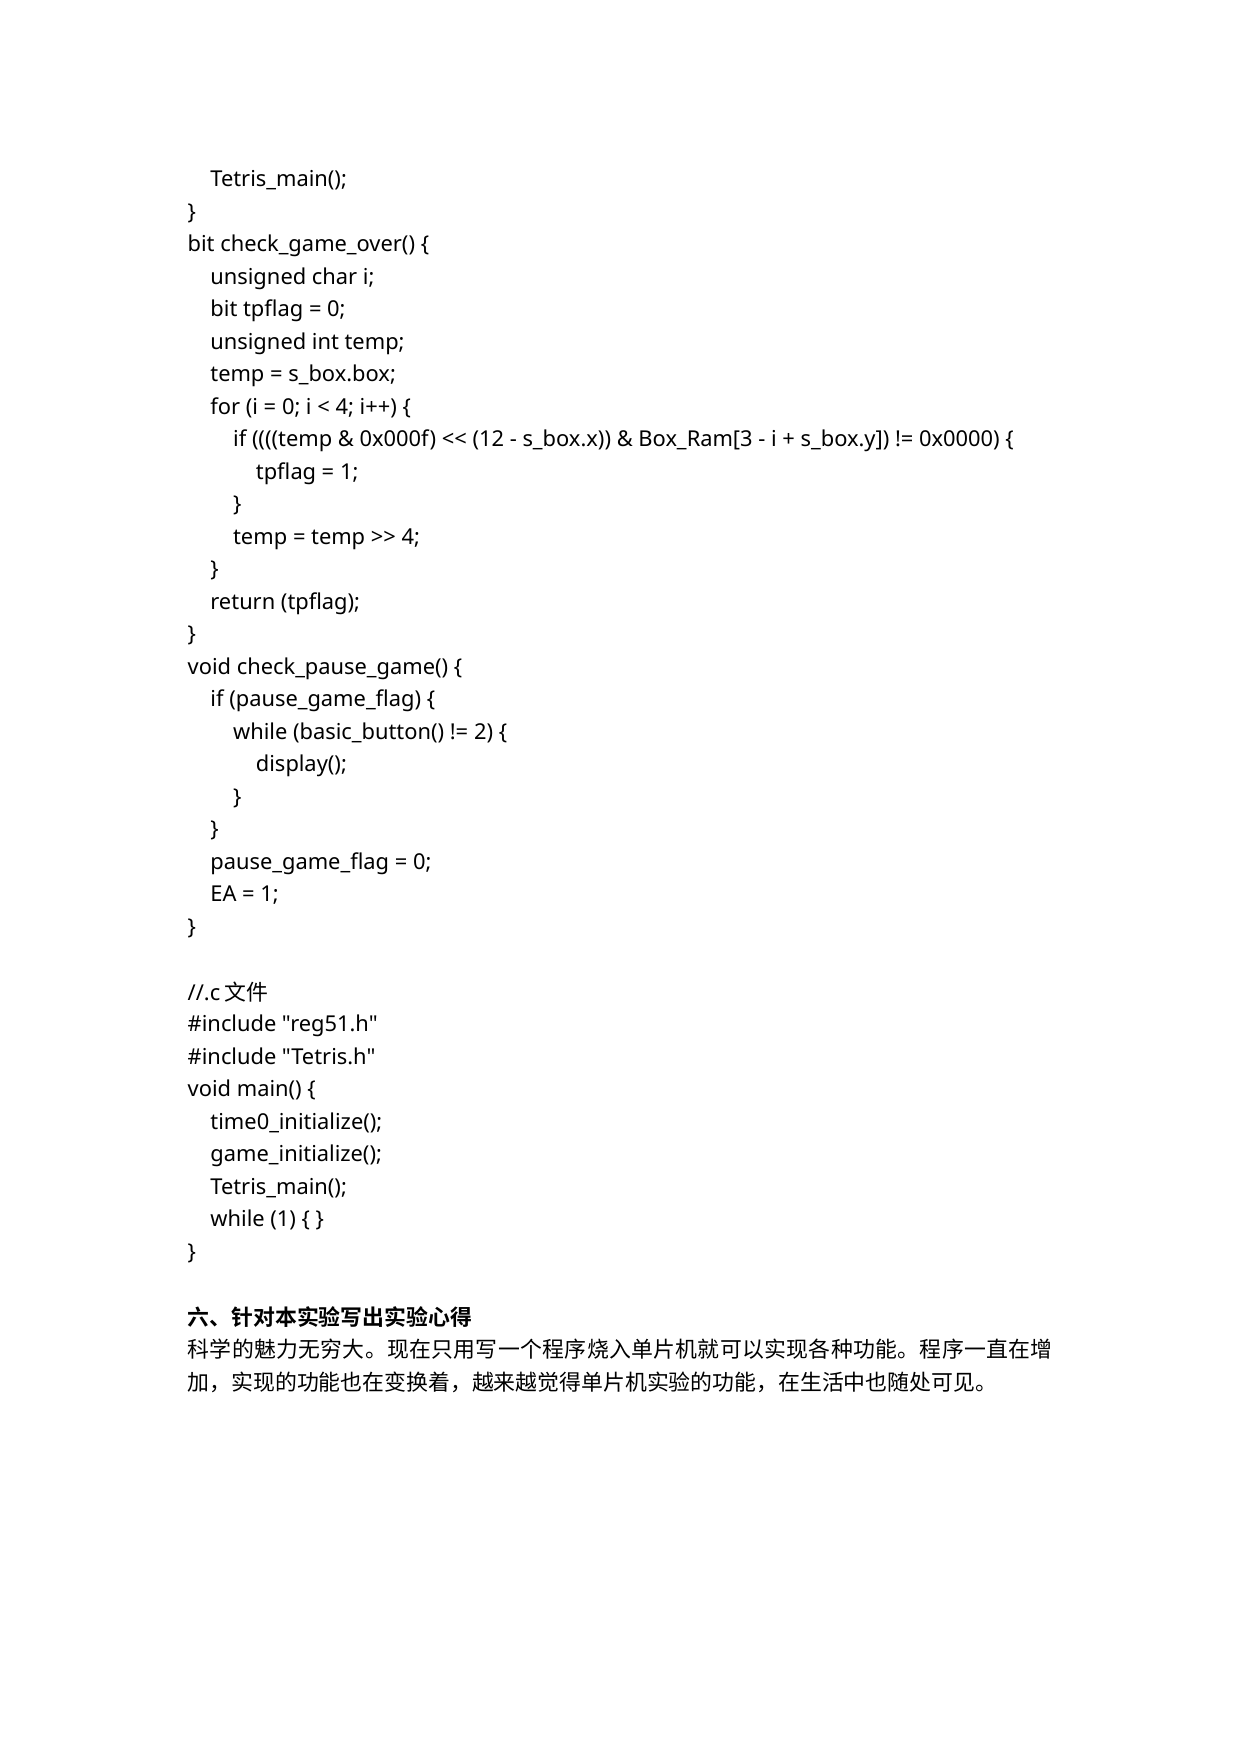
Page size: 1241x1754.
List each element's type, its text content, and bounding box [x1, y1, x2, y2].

text } [187, 1234, 1053, 1267]
text for (i = 0; i < 4; i++) { [187, 389, 1053, 422]
text time0_initialize(); [187, 1104, 1053, 1137]
text unsigned char i; [187, 259, 1053, 292]
text #include "Tetris.h" [187, 1039, 1053, 1072]
text EA = 1; [187, 877, 1053, 909]
text unsigned int temp; [187, 324, 1053, 357]
text void main() { [187, 1072, 1053, 1104]
text return (tpflag); [187, 584, 1053, 617]
text bit check_game_over() { [187, 227, 1053, 259]
text pause_game_flag = 0; [187, 844, 1053, 877]
text temp = s_box.box; [187, 357, 1053, 389]
text tpflag = 1; [187, 454, 1053, 487]
text } [187, 909, 1053, 942]
text 科学的魅力无穷大。现在只用写一个程序烧入单片机就可以实现各种功能。程序一直在增加，实现的功能也在变换着，越来越觉得单片机实验的功能，在生活中也随处可见。 [187, 1332, 1053, 1397]
text } [187, 194, 1053, 227]
text if ((((temp & 0x000f) << (12 - s_box.x)) & Box_Ram[3 - i + s_box.y]) != 0x0000) { [187, 422, 1053, 454]
text Tetris_main(); [187, 162, 1053, 194]
text } [187, 779, 1053, 812]
text if (pause_game_flag) { [187, 682, 1053, 714]
text while (basic_button() != 2) { [187, 714, 1053, 747]
text } [187, 487, 1053, 519]
text 六、针对本实验写出实验心得 [187, 1299, 1053, 1332]
text display(); [187, 747, 1053, 779]
text game_initialize(); [187, 1137, 1053, 1169]
text temp = temp >> 4; [187, 519, 1053, 552]
text #include "reg51.h" [187, 1007, 1053, 1039]
text Tetris_main(); [187, 1169, 1053, 1202]
text } [187, 552, 1053, 584]
text void check_pause_game() { [187, 649, 1053, 682]
text bit tpflag = 0; [187, 292, 1053, 324]
text } [187, 812, 1053, 844]
text } [187, 617, 1053, 649]
text //.c文件 [187, 974, 1053, 1007]
text while (1) { } [187, 1202, 1053, 1234]
